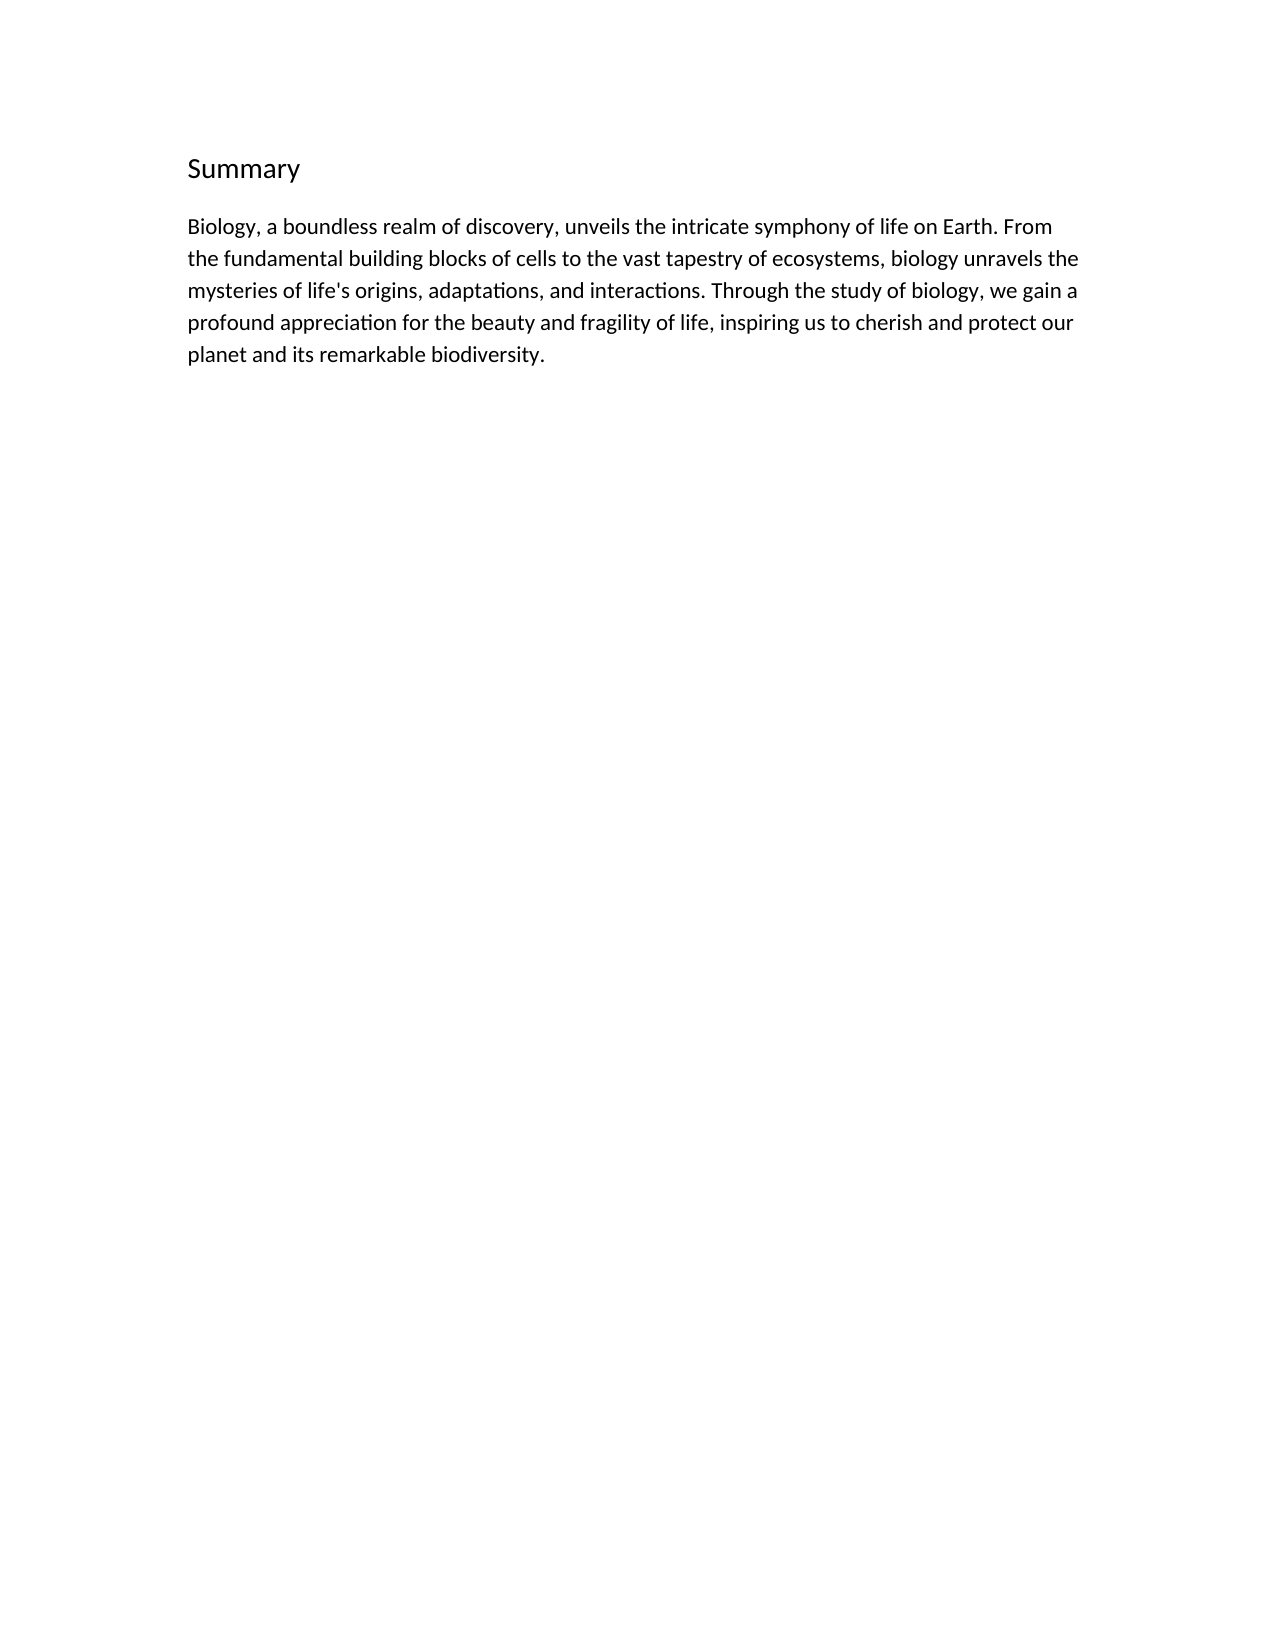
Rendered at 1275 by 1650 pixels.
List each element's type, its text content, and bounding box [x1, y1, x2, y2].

text Biology, a boundless realm of discovery, unveils the intricate symphony of life on Earth. From the fundamental building blocks of cells to the vast tapestry of ecosystems, biology unravels the mysteries of life's origins, adaptations, and interactions. Through the study of biology, we gain a profound appreciation for the beauty and fragility of life, inspiring us to cherish and protect our planet and its remarkable biodiversity. [187, 212, 1087, 368]
text Summary [187, 150, 1087, 186]
